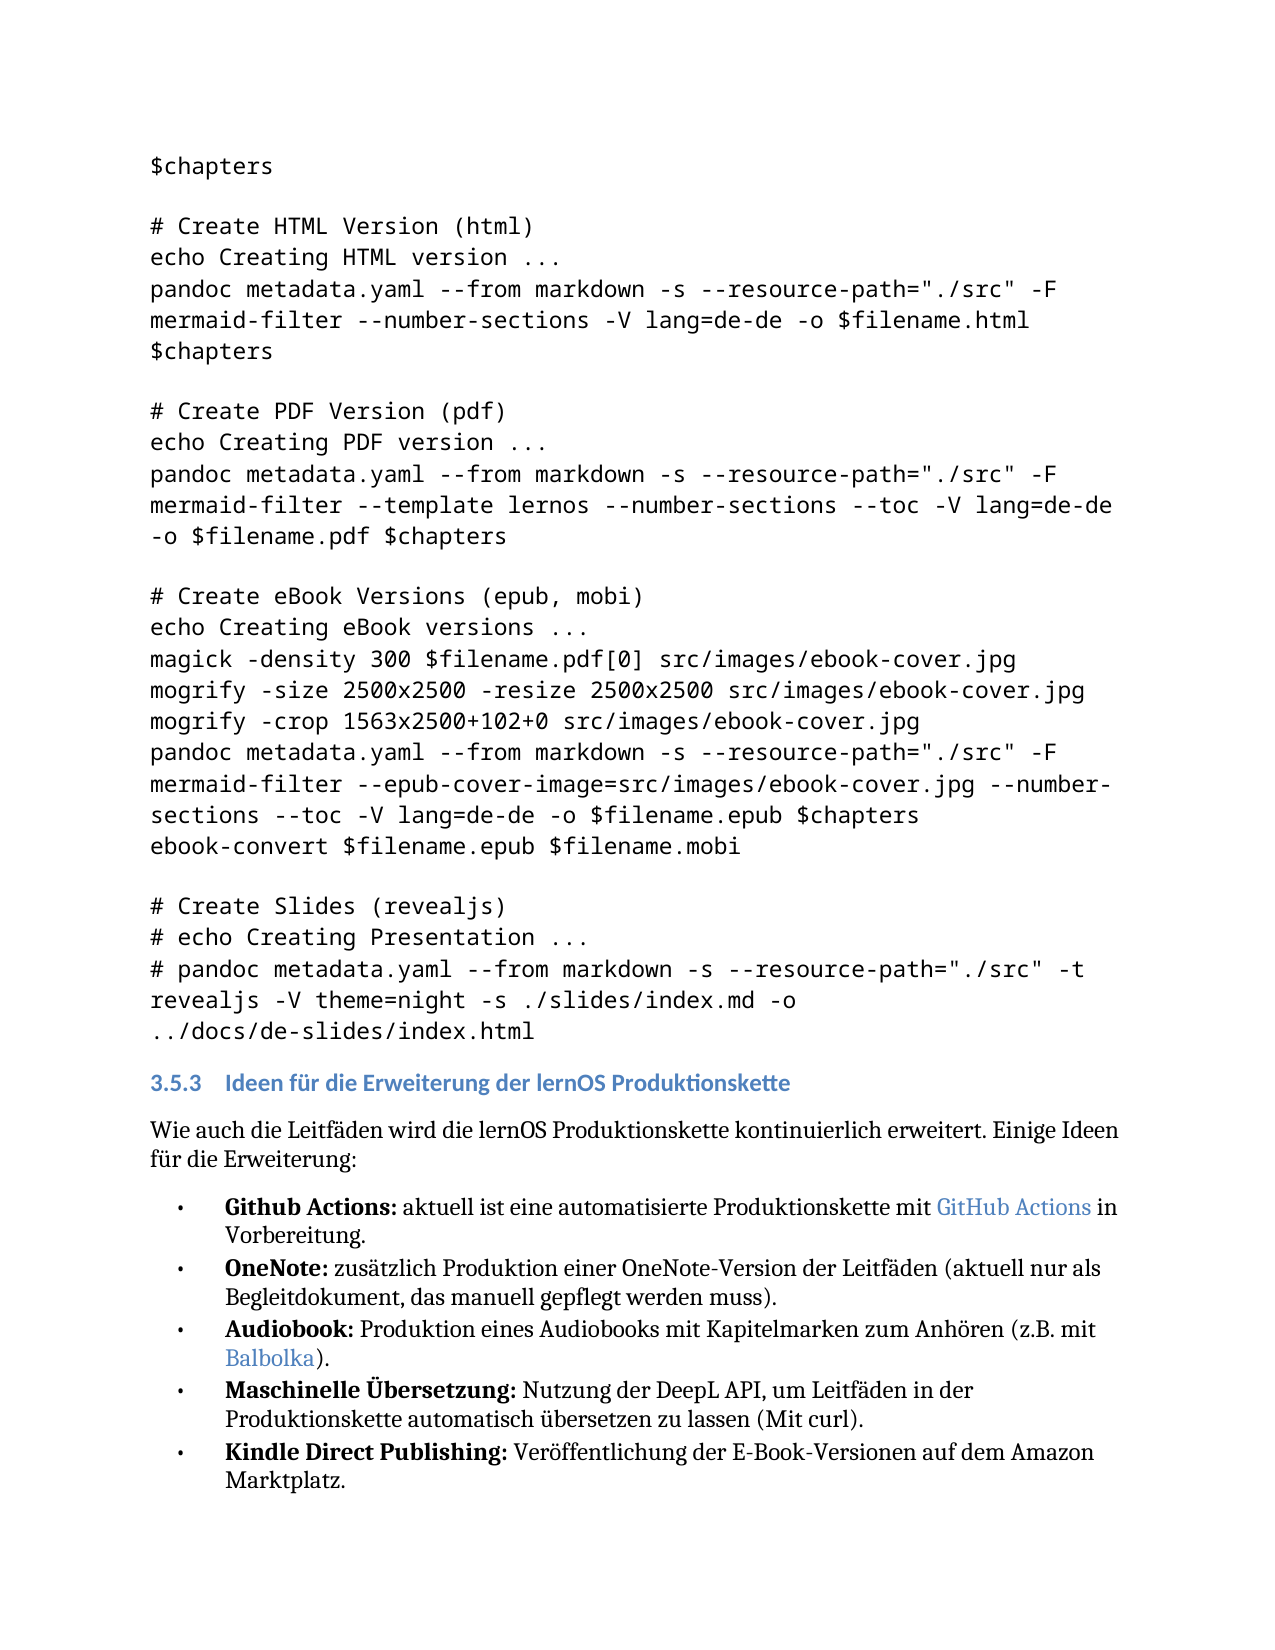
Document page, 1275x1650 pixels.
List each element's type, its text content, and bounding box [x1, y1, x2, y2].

text Wie auch die Leitfäden wird die lernOS Produktionskette kontinuierlich erweitert. Einige Ideen für die Erweiterung: [150, 1116, 1125, 1174]
list OneNote: zusätzlich Produktion einer OneNote-Version der Leitfäden (aktuell nur als Begleitdokument, das manuell gepflegt werden muss). [175, 1254, 1125, 1311]
list Github Actions: aktuell ist eine automatisierte Produktionskette mit GitHub Actions in Vorbereitung. [175, 1193, 1125, 1250]
list Maschinelle Übersetzung: Nutzung der DeepL API, um Leitfäden in der Produktionskette automatisch übersetzen zu lassen (Mit curl). [175, 1376, 1125, 1434]
list Audiobook: Produktion eines Audiobooks mit Kapitelmarken zum Anhören (z.B. mit Balbolka). [175, 1315, 1125, 1373]
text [150, 150, 1125, 1046]
list Kindle Direct Publishing: Veröffentlichung der E-Book-Versionen auf dem Amazon Marktplatz. [175, 1438, 1125, 1495]
subtitle 3.5.3 Ideen für die Erweiterung der lernOS Produktionskette [150, 1067, 1125, 1098]
